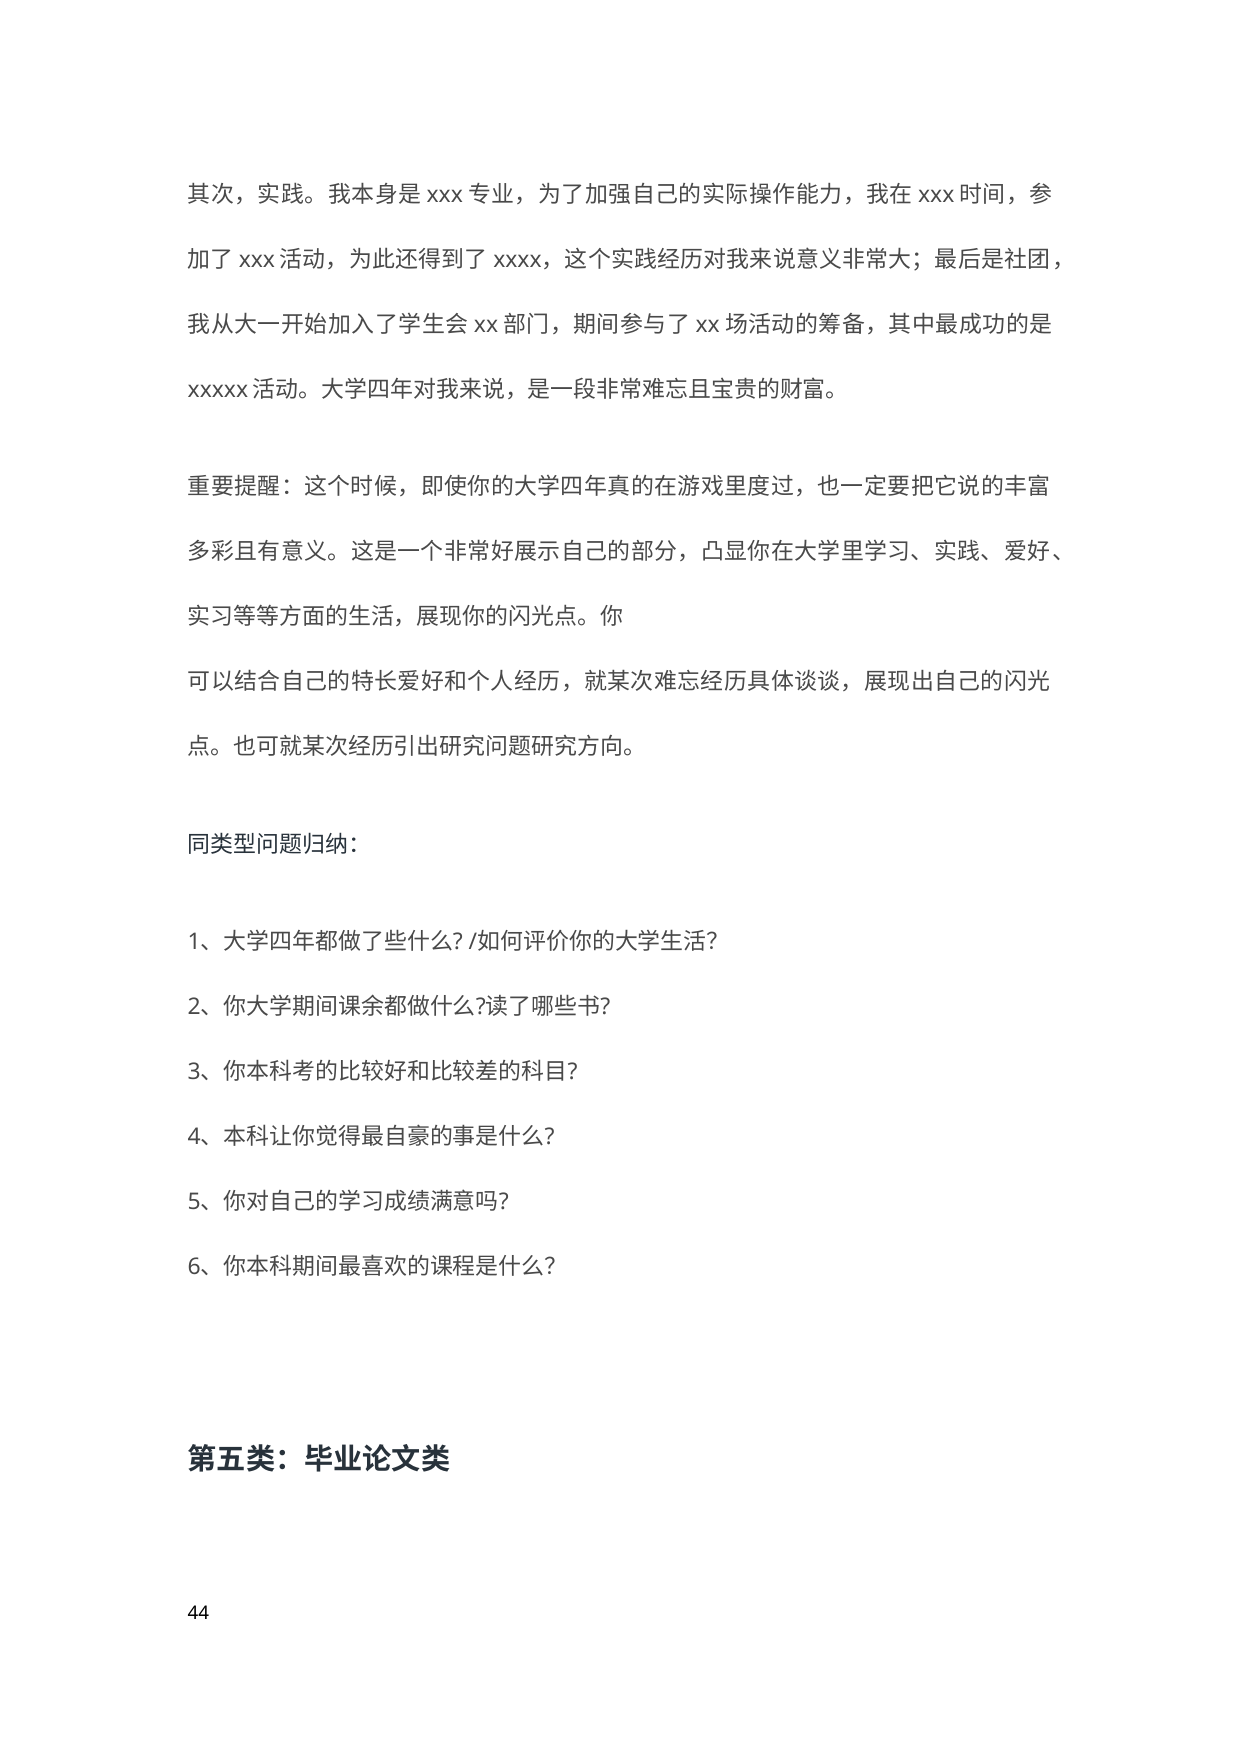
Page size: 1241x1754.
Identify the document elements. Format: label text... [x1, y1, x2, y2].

text 5、你对自己的学习成绩满意吗? [187, 1167, 1053, 1232]
text 4、本科让你觉得最自豪的事是什么? [187, 1102, 1053, 1167]
text 重要提醒：这个时候，即使你的大学四年真的在游戏里度过，也一定要把它说的丰富多彩且有意义。这是一个非常好展示自己的部分，凸显你在大学里学习、实践、爱好、实习等等方面的生活，展现你的闪光点。你 [187, 452, 1053, 647]
text 2、你大学期间课余都做什么?读了哪些书? [187, 972, 1053, 1037]
subtitle 第五类：毕业论文类 [187, 1424, 1053, 1489]
text 可以结合自己的特长爱好和个人经历，就某次难忘经历具体谈谈，展现出自己的闪光点。也可就某次经历引出研究问题研究方向。 [187, 647, 1053, 777]
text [187, 160, 1053, 420]
text 6、你本科期间最喜欢的课程是什么？ [187, 1232, 1053, 1297]
text 3、你本科考的比较好和比较差的科目? [187, 1037, 1053, 1102]
text 1、大学四年都做了些什么? /如何评价你的大学生活？ [187, 907, 1053, 972]
text 同类型问题归纳： [187, 810, 1053, 875]
